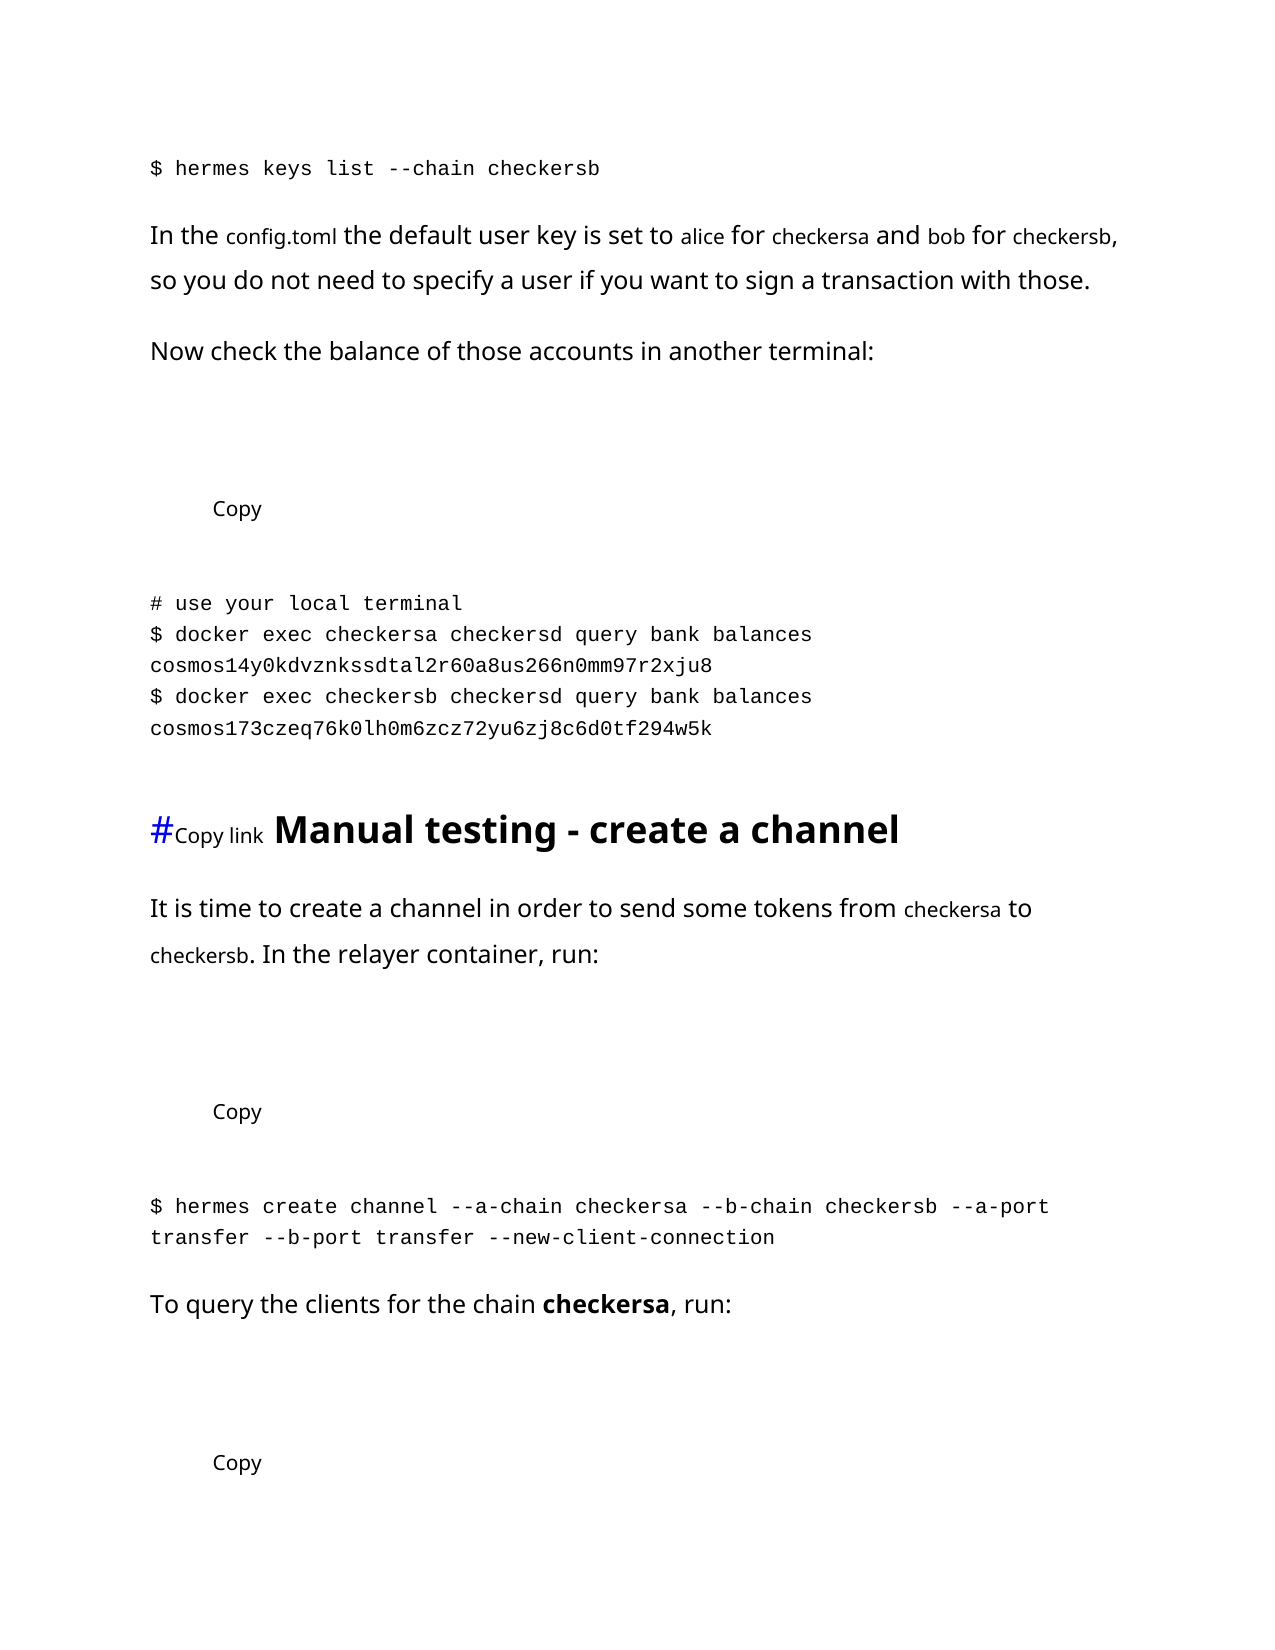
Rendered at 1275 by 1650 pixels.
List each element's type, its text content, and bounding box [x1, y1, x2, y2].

text In the config.toml the default user key is set to alice for checkersa and bob for checkersb, so you do not need to specify a user if you want to sign a transaction with those. [150, 206, 1125, 297]
text Copy [194, 1083, 1094, 1138]
text It is time to create a channel in order to send some tokens from checkersa to checkersb. In the relayer container, run: [150, 880, 1125, 971]
text #Copy link Manual testing - create a channel [150, 804, 1125, 855]
text $ docker exec checkersb checkersd query bank balances cosmos173czeq76k0lh0m6zcz72yu6zj8c6d0tf294w5k [150, 679, 1125, 741]
text $ docker exec checkersa checkersd query bank balances cosmos14y0kdvznkssdtal2r60a8us266n0mm97r2xju8 [150, 616, 1125, 679]
text To query the clients for the chain checkersa, run: [150, 1276, 1125, 1321]
text # use your local terminal [150, 585, 1125, 616]
text Copy [194, 480, 1094, 535]
text $ hermes create channel --a-chain checkersa --b-chain checkersb --a-port transfer --b-port transfer --new-client-connection [150, 1188, 1125, 1251]
text Copy [194, 1434, 1094, 1489]
text Now check the balance of those accounts in another terminal: [150, 322, 1125, 367]
text $ hermes keys list --chain checkersb [150, 150, 1125, 181]
